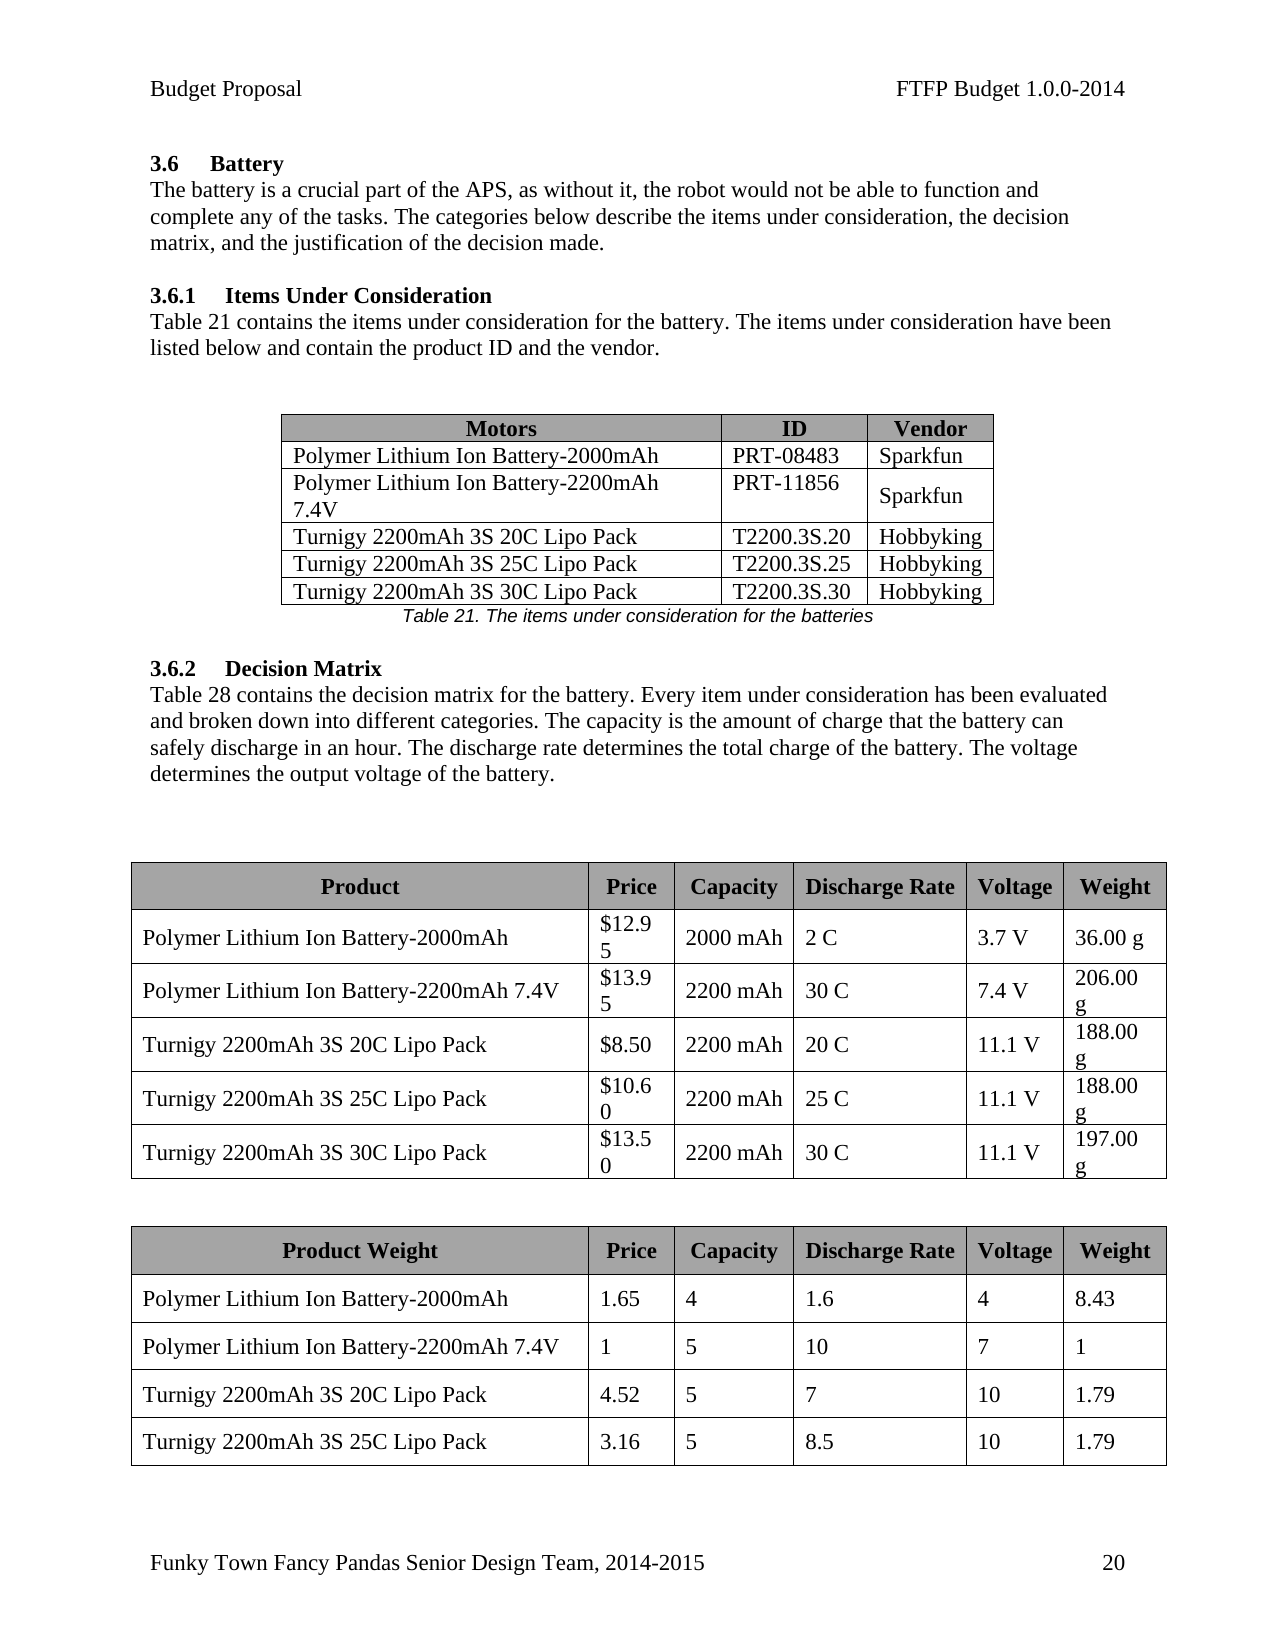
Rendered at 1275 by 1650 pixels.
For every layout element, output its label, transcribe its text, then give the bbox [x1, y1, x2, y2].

table_cell Sparkfun [868, 469, 993, 522]
table_cell 8.5 [794, 1418, 966, 1465]
table_cell [966, 1179, 1064, 1226]
table_cell 10 [967, 1418, 1063, 1465]
table_cell 11.1 V [967, 1018, 1063, 1071]
table_cell Turnigy 2200mAh 3S 20C Lipo Pack [282, 523, 721, 549]
table_cell T2200.3S.25 [722, 551, 867, 577]
table_cell Turnigy 2200mAh 3S 30C Lipo Pack [282, 578, 721, 604]
table_cell 1.79 [1064, 1370, 1166, 1417]
table_cell $13.50 [589, 1125, 674, 1178]
table_cell T2200.3S.30 [722, 578, 867, 604]
table_cell $8.50 [589, 1018, 674, 1071]
table_cell 5 [675, 1323, 793, 1369]
table_cell PRT-08483 [722, 442, 867, 468]
table_cell 7 [794, 1370, 966, 1417]
table_cell Turnigy 2200mAh 3S 25C Lipo Pack [132, 1072, 588, 1124]
table_cell 30 C [794, 964, 966, 1017]
table_cell Hobbyking [868, 578, 993, 604]
table_cell Discharge Rate [794, 1227, 966, 1274]
table_cell T2200.3S.20 [722, 523, 867, 549]
table_cell Polymer Lithium Ion Battery-2200mAh 7.4V [282, 469, 721, 522]
table_cell 1 [1064, 1323, 1166, 1369]
table_cell [1064, 1179, 1166, 1226]
table_cell 10 [967, 1370, 1063, 1417]
table_cell 206.00 g [1064, 964, 1166, 1017]
table_header ID [722, 415, 867, 441]
table_cell $12.95 [589, 910, 674, 963]
table_cell Voltage [967, 1227, 1063, 1274]
table_cell 11.1 V [967, 1072, 1063, 1124]
table_cell 1.65 [589, 1275, 674, 1322]
table_cell [131, 1179, 589, 1226]
table_cell 2200 mAh [675, 1125, 793, 1178]
subtitle Battery [150, 150, 1125, 176]
subtitle Items Under Consideration [150, 282, 1125, 308]
table_cell Turnigy 2200mAh 3S 25C Lipo Pack [132, 1418, 588, 1465]
table_cell Polymer Lithium Ion Battery-2200mAh 7.4V [132, 1323, 588, 1369]
table_cell Turnigy 2200mAh 3S 20C Lipo Pack [132, 1370, 588, 1417]
table_cell 188.00 g [1064, 1018, 1166, 1071]
table_cell Turnigy 2200mAh 3S 30C Lipo Pack [132, 1125, 588, 1178]
table_cell 10 [794, 1323, 966, 1369]
table_cell 188.00 g [1064, 1072, 1166, 1124]
table_cell PRT-11856 [722, 469, 867, 522]
subtitle Decision Matrix [150, 655, 1125, 681]
table_cell Polymer Lithium Ion Battery-2000mAh [132, 910, 588, 963]
table_cell 4 [967, 1275, 1063, 1322]
table_cell 1 [589, 1323, 674, 1369]
table_cell $10.60 [589, 1072, 674, 1124]
table_cell Hobbyking [868, 523, 993, 549]
table_header Capacity [675, 863, 793, 909]
table_cell 7 [967, 1323, 1063, 1369]
table_cell Price [589, 1227, 674, 1274]
table_cell 1.79 [1064, 1418, 1166, 1465]
table_cell $13.95 [589, 964, 674, 1017]
table_header Voltage [967, 863, 1063, 909]
table_cell Weight [1064, 1227, 1166, 1274]
table_cell Turnigy 2200mAh 3S 20C Lipo Pack [132, 1018, 588, 1071]
table_cell 2200 mAh [675, 1072, 793, 1124]
table_cell Polymer Lithium Ion Battery-2200mAh 7.4V [132, 964, 588, 1017]
table_cell [589, 1179, 674, 1226]
table_cell 2200 mAh [675, 1018, 793, 1071]
table_cell 197.00 g [1064, 1125, 1166, 1178]
table_cell Polymer Lithium Ion Battery-2000mAh [132, 1275, 588, 1322]
table_cell 2000 mAh [675, 910, 793, 963]
table_cell 5 [675, 1418, 793, 1465]
table_cell 3.7 V [967, 910, 1063, 963]
table_cell Sparkfun [868, 442, 993, 468]
table_cell Capacity [675, 1227, 793, 1274]
table_header Price [589, 863, 674, 909]
table_cell Polymer Lithium Ion Battery-2000mAh [282, 442, 721, 468]
table_cell 5 [675, 1370, 793, 1417]
table_cell 25 C [794, 1072, 966, 1124]
table_header Weight [1064, 863, 1166, 909]
table_cell Hobbyking [868, 551, 993, 577]
table_cell 4.52 [589, 1370, 674, 1417]
table_cell 4 [675, 1275, 793, 1322]
table_cell 36.00 g [1064, 910, 1166, 963]
text Table 28 contains the decision matrix for the battery. Every item under consideration has been evaluated and broken down into different categories. The capacity is the amount of charge that the battery can safely discharge in an hour. The discharge rate determines the total charge of the battery. The voltage determines the output voltage of the battery. [150, 681, 1125, 787]
table_cell 8.43 [1064, 1275, 1166, 1322]
table_cell 30 C [794, 1125, 966, 1178]
table_cell 1.6 [794, 1275, 966, 1322]
table_cell 11.1 V [967, 1125, 1063, 1178]
table_header Discharge Rate [794, 863, 966, 909]
text The battery is a crucial part of the APS, as without it, the robot would not be able to function and complete any of the tasks. The categories below describe the items under consideration, the decision matrix, and the justification of the decision made. [150, 176, 1125, 255]
table_header Vendor [868, 415, 993, 441]
table_cell 20 C [794, 1018, 966, 1071]
table_cell [674, 1179, 794, 1226]
table_cell [794, 1179, 966, 1226]
table_header Motors [282, 415, 721, 441]
table_cell Turnigy 2200mAh 3S 25C Lipo Pack [282, 551, 721, 577]
table_cell 2200 mAh [675, 964, 793, 1017]
table_cell Product Weight [132, 1227, 588, 1274]
table_cell 3.16 [589, 1418, 674, 1465]
table_cell 2 C [794, 910, 966, 963]
table_cell 7.4 V [967, 964, 1063, 1017]
table_header Product [132, 863, 588, 909]
